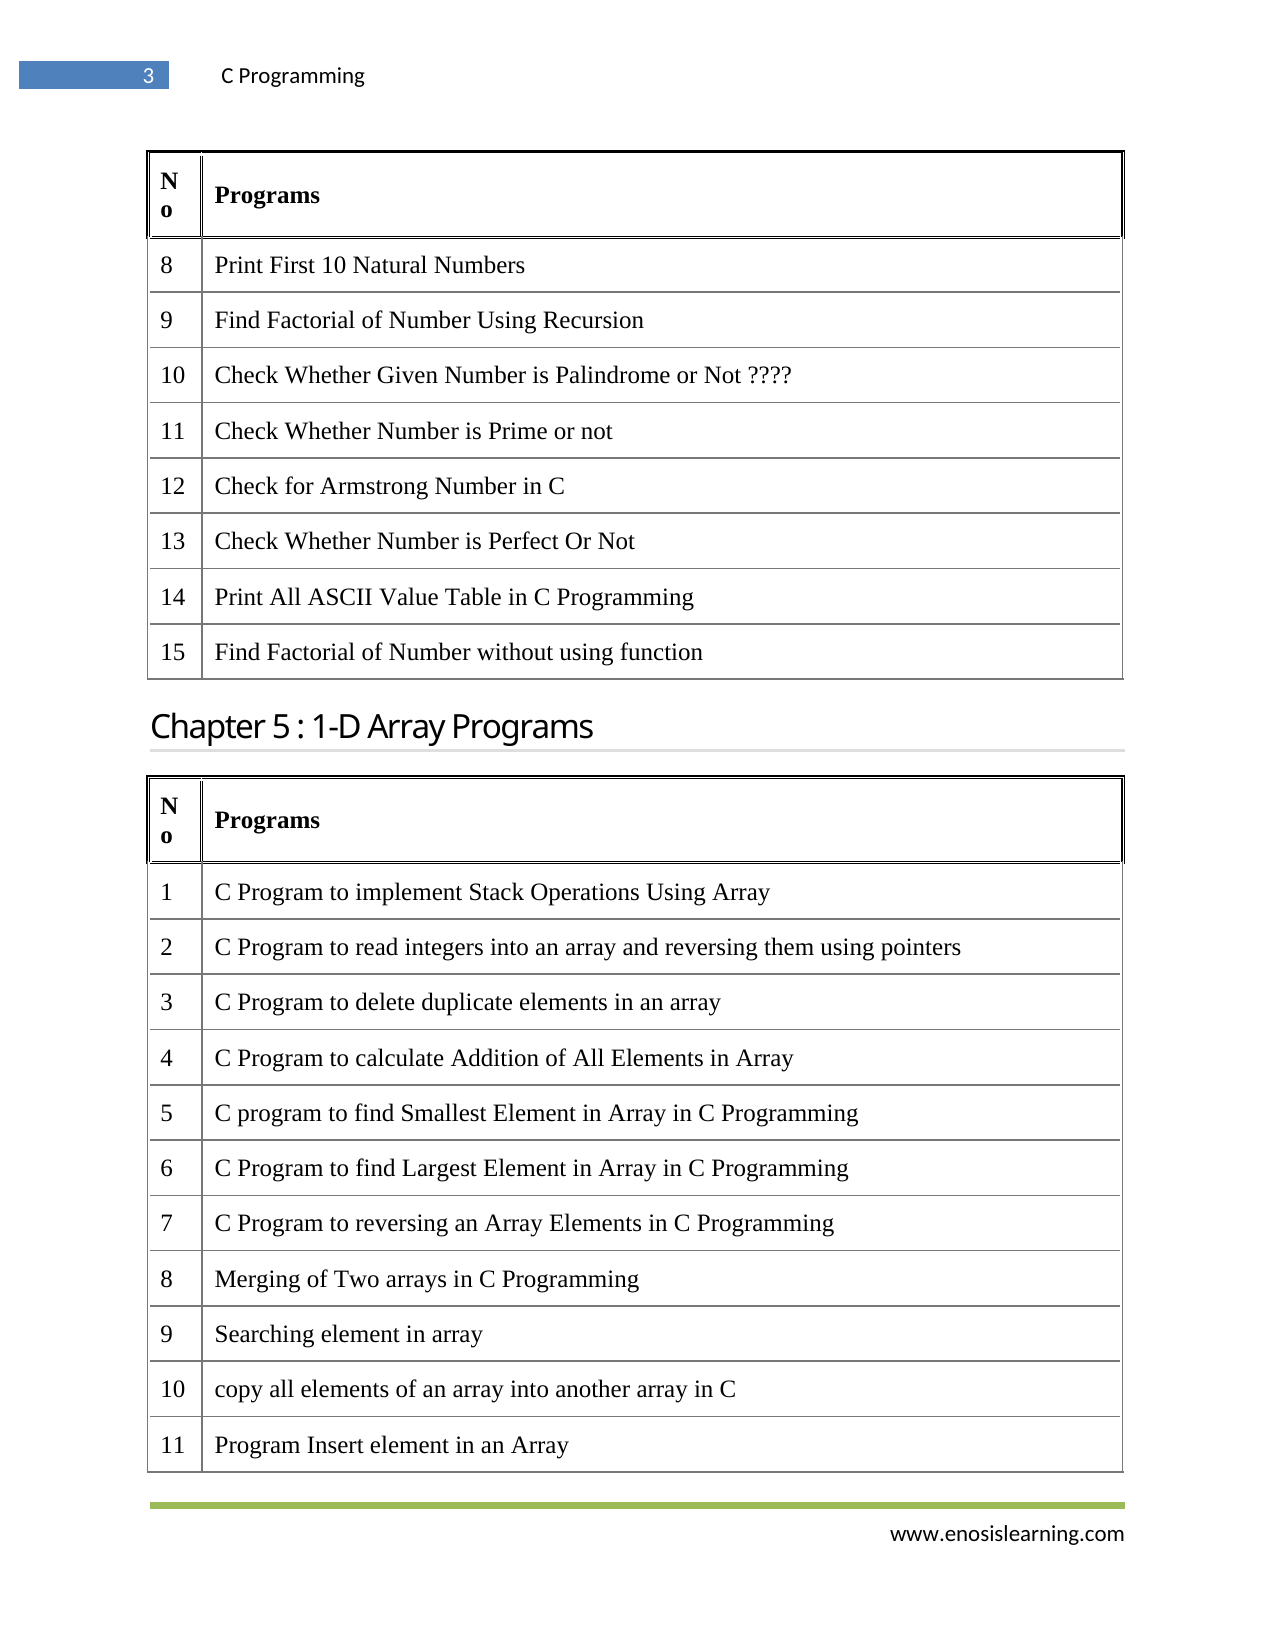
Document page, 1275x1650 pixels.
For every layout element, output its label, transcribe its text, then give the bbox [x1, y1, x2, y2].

table_cell C Program to implement Stack Operations Using Array [203, 861, 1122, 918]
table_header No [150, 153, 202, 236]
table_cell C program to find Smallest Element in Array in C Programming [203, 1084, 1122, 1139]
table_cell C Program to delete duplicate elements in an array [203, 973, 1122, 1028]
table_cell C Program to reversing an Array Elements in C Programming [203, 1195, 1122, 1250]
table_cell Program Insert element in an Array [203, 1416, 1122, 1471]
table_header Programs [202, 779, 1121, 861]
table_cell 1 [148, 861, 201, 918]
table_cell 3 [148, 973, 201, 1028]
table_cell 12 [148, 457, 201, 512]
table_cell Find Factorial of Number without using function [203, 623, 1122, 678]
table_cell 8 [148, 1250, 201, 1305]
table_cell Searching element in array [203, 1305, 1122, 1360]
table_cell Print First 10 Natural Numbers [203, 236, 1122, 291]
table_header No [150, 779, 202, 861]
table_cell Check Whether Given Number is Palindrome or Not ???? [203, 346, 1122, 402]
table_cell 14 [148, 568, 201, 623]
table_cell C Program to read integers into an array and reversing them using pointers [203, 918, 1122, 973]
table_cell 5 [148, 1084, 201, 1139]
table_cell C Program to calculate Addition of All Elements in Array [203, 1029, 1122, 1084]
table_cell Print All ASCII Value Table in C Programming [203, 568, 1122, 623]
table_cell 2 [148, 918, 201, 973]
table_cell 7 [148, 1195, 201, 1250]
table_cell 9 [148, 291, 201, 346]
table_header Programs [202, 153, 1121, 236]
table_cell Merging of Two arrays in C Programming [203, 1250, 1122, 1305]
table_cell C Program to find Largest Element in Array in C Programming [203, 1139, 1122, 1194]
table_cell 10 [148, 346, 201, 402]
text Chapter 5 : 1-D Array Programs [150, 703, 1125, 749]
table_cell 13 [148, 512, 201, 568]
table_cell Find Factorial of Number Using Recursion [203, 291, 1122, 346]
table_cell 6 [148, 1139, 201, 1194]
table_cell 9 [148, 1305, 201, 1360]
table_cell 11 [148, 402, 201, 457]
table_cell 11 [148, 1416, 201, 1471]
table_cell 4 [148, 1029, 201, 1084]
table_cell copy all elements of an array into another array in C [203, 1360, 1122, 1416]
table_cell Check Whether Number is Perfect Or Not [203, 512, 1122, 568]
table_cell 8 [148, 236, 201, 291]
table_cell 10 [148, 1360, 201, 1416]
table_cell 15 [148, 623, 201, 678]
table_cell Check for Armstrong Number in C [203, 457, 1122, 512]
table_cell Check Whether Number is Prime or not [203, 402, 1122, 457]
